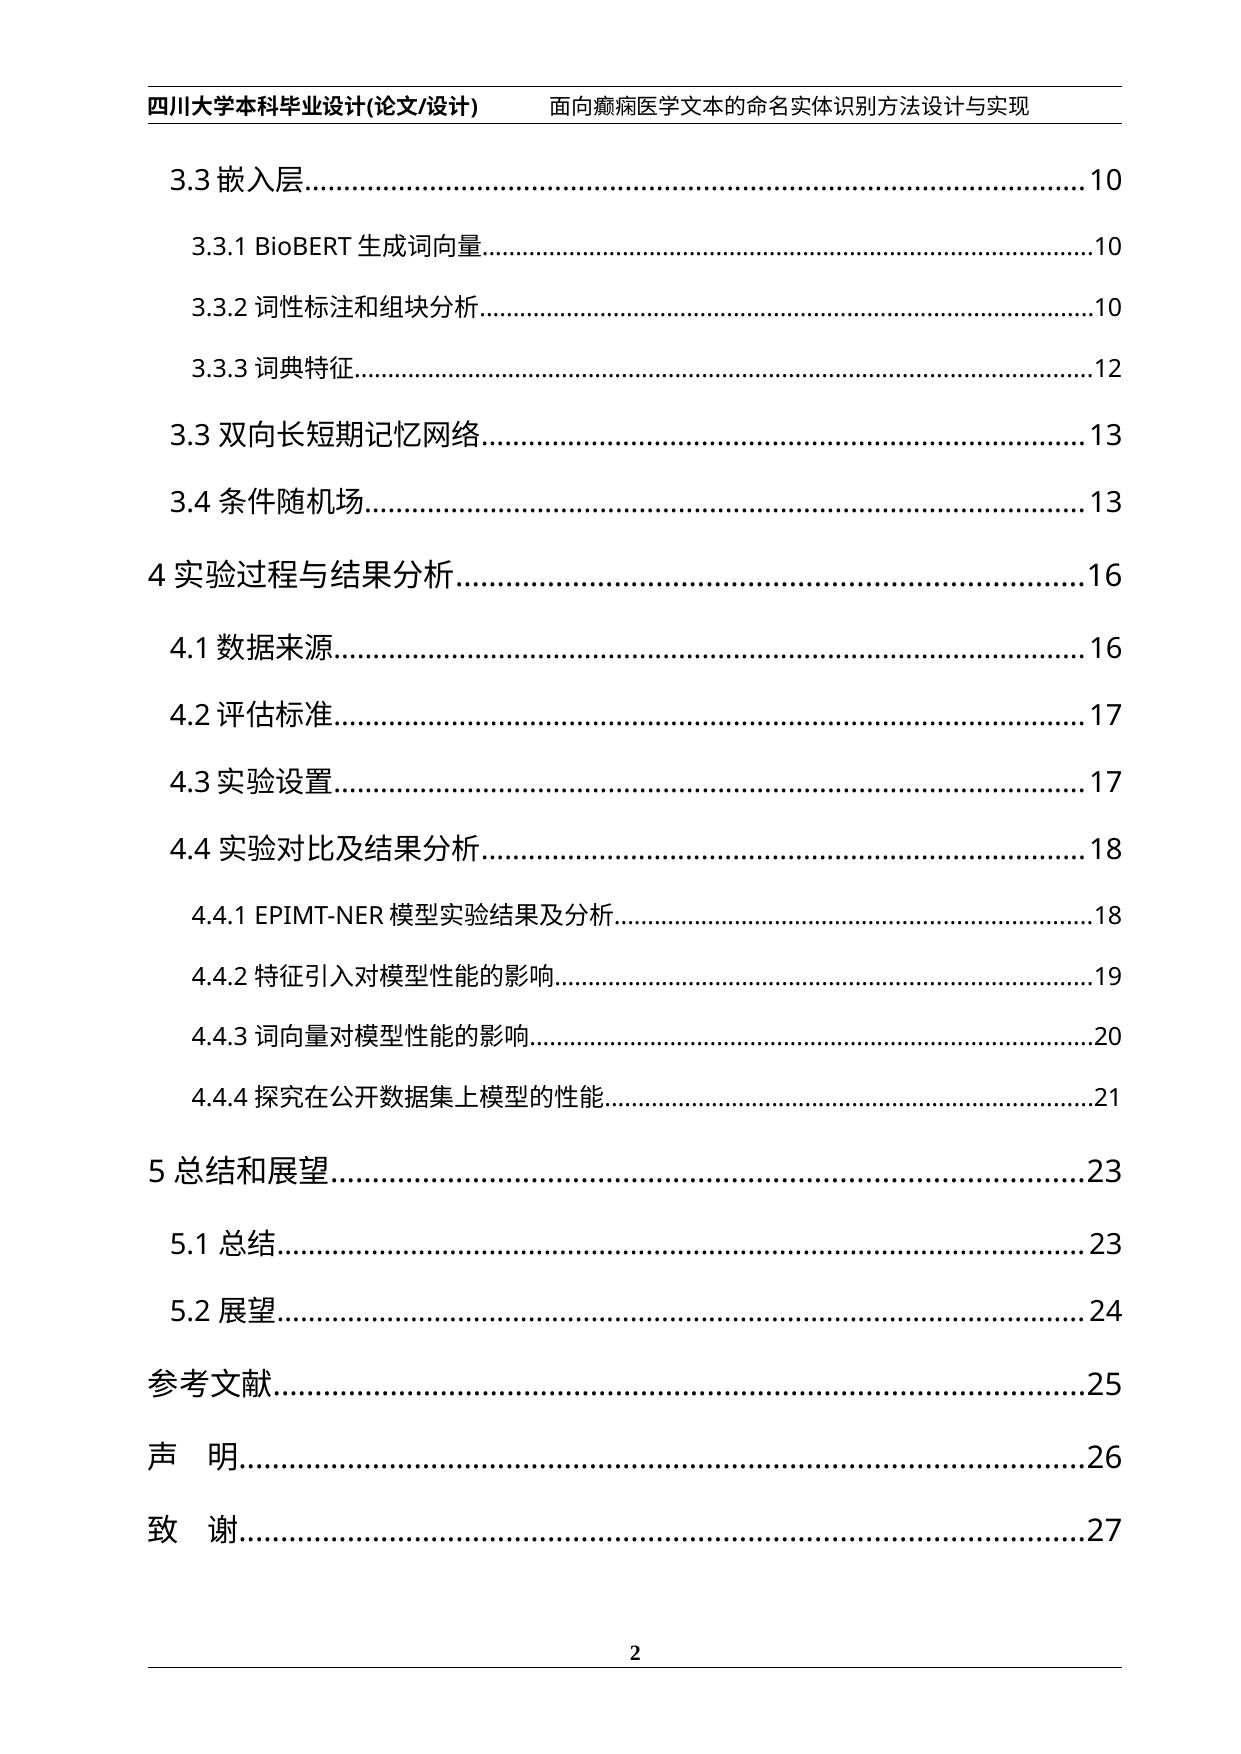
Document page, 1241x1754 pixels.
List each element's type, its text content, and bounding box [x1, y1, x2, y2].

text 5 总结和展望 23 [148, 1138, 1122, 1199]
text 4.4 实验对比及结果分析 18 [169, 816, 1122, 877]
text 3.3 双向长短期记忆网络 13 [169, 403, 1122, 463]
text 4.2评估标准 17 [169, 683, 1122, 743]
text 4.3实验设置 17 [169, 749, 1122, 810]
text 3.4 条件随机场 13 [169, 469, 1122, 530]
text 3.3.1 BioBERT生成词向量 10 [191, 214, 1122, 275]
text 致 谢 27 [148, 1498, 1122, 1558]
text 参考文献 25 [148, 1351, 1122, 1412]
text 3.3.3 词典特征 12 [191, 336, 1122, 396]
text 5.1 总结 23 [169, 1211, 1122, 1272]
text 3.3嵌入层 10 [169, 148, 1122, 208]
text 4.4.3 词向量对模型性能的影响 20 [191, 1004, 1122, 1065]
text 4.4.1 EPIMT-NER模型实验结果及分析 18 [191, 883, 1122, 944]
text 4.1数据来源 16 [169, 616, 1122, 676]
text 4.4.4 探究在公开数据集上模型的性能 21 [191, 1065, 1122, 1126]
text 3.3.2 词性标注和组块分析 10 [191, 275, 1122, 336]
text 声 明 26 [148, 1424, 1122, 1485]
text 5.2 展望 24 [169, 1278, 1122, 1339]
text 4.4.2 特征引入对模型性能的影响 19 [191, 944, 1122, 1004]
text 4 实验过程与结果分析 16 [148, 543, 1122, 603]
